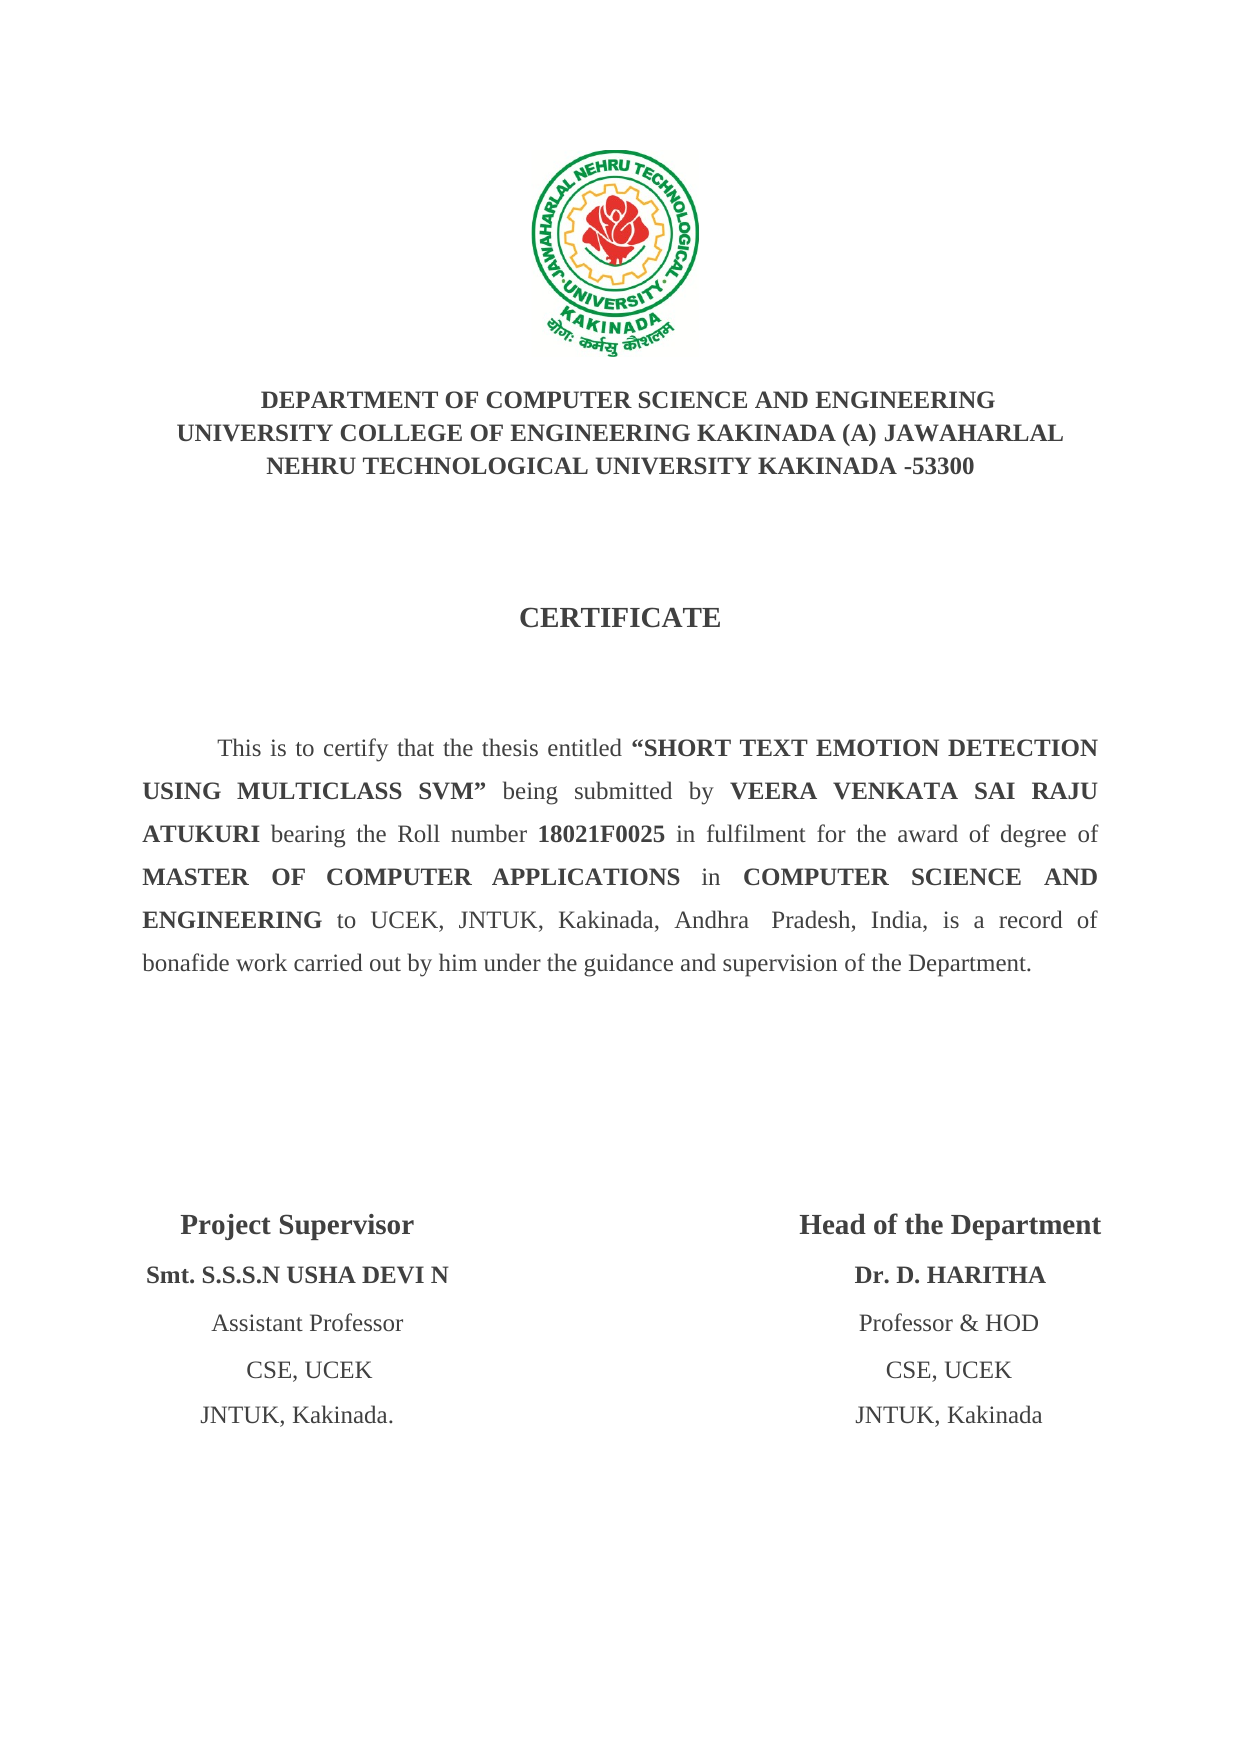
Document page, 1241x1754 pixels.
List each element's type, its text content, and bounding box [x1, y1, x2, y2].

text DEPARTMENT OF COMPUTER SCIENCE AND ENGINEERING [225, 385, 1031, 414]
picture [531, 150, 700, 357]
text This is to certify that the thesis entitled “SHORT TEXT EMOTION DETECTION USING MULTICLASS SVM” being submitted by VEERA VENKATA SAI RAJU ATUKURI bearing the Roll number 18021F0025 in fulfilment for the award of degree of MASTER OF COMPUTER APPLICATIONS in COMPUTER SCIENCE AND ENGINEERING to UCEK, JNTUK, Kakinada, Andhra Pradesh, India, is a record of bonafide work carried out by him under the guidance and supervision of the Department. [142, 733, 1098, 977]
table_header Head of the Department Dr. D. HARITHA Professor & HOD CSE, UCEK JNTUK, Kakinada [624, 1209, 1122, 1432]
text UNIVERSITY COLLEGE OF ENGINEERING KAKINADA (A) JAWAHARLAL NEHRU TECHNOLOGICAL UNIVERSITY KAKINADA -53300 [172, 418, 1069, 480]
text CERTIFICATE [172, 601, 1069, 634]
table_header Project Supervisor Smt. S.S.S.N USHA DEVI N Assistant Professor CSE, UCEK JNTUK, Kakinada. [125, 1209, 624, 1432]
